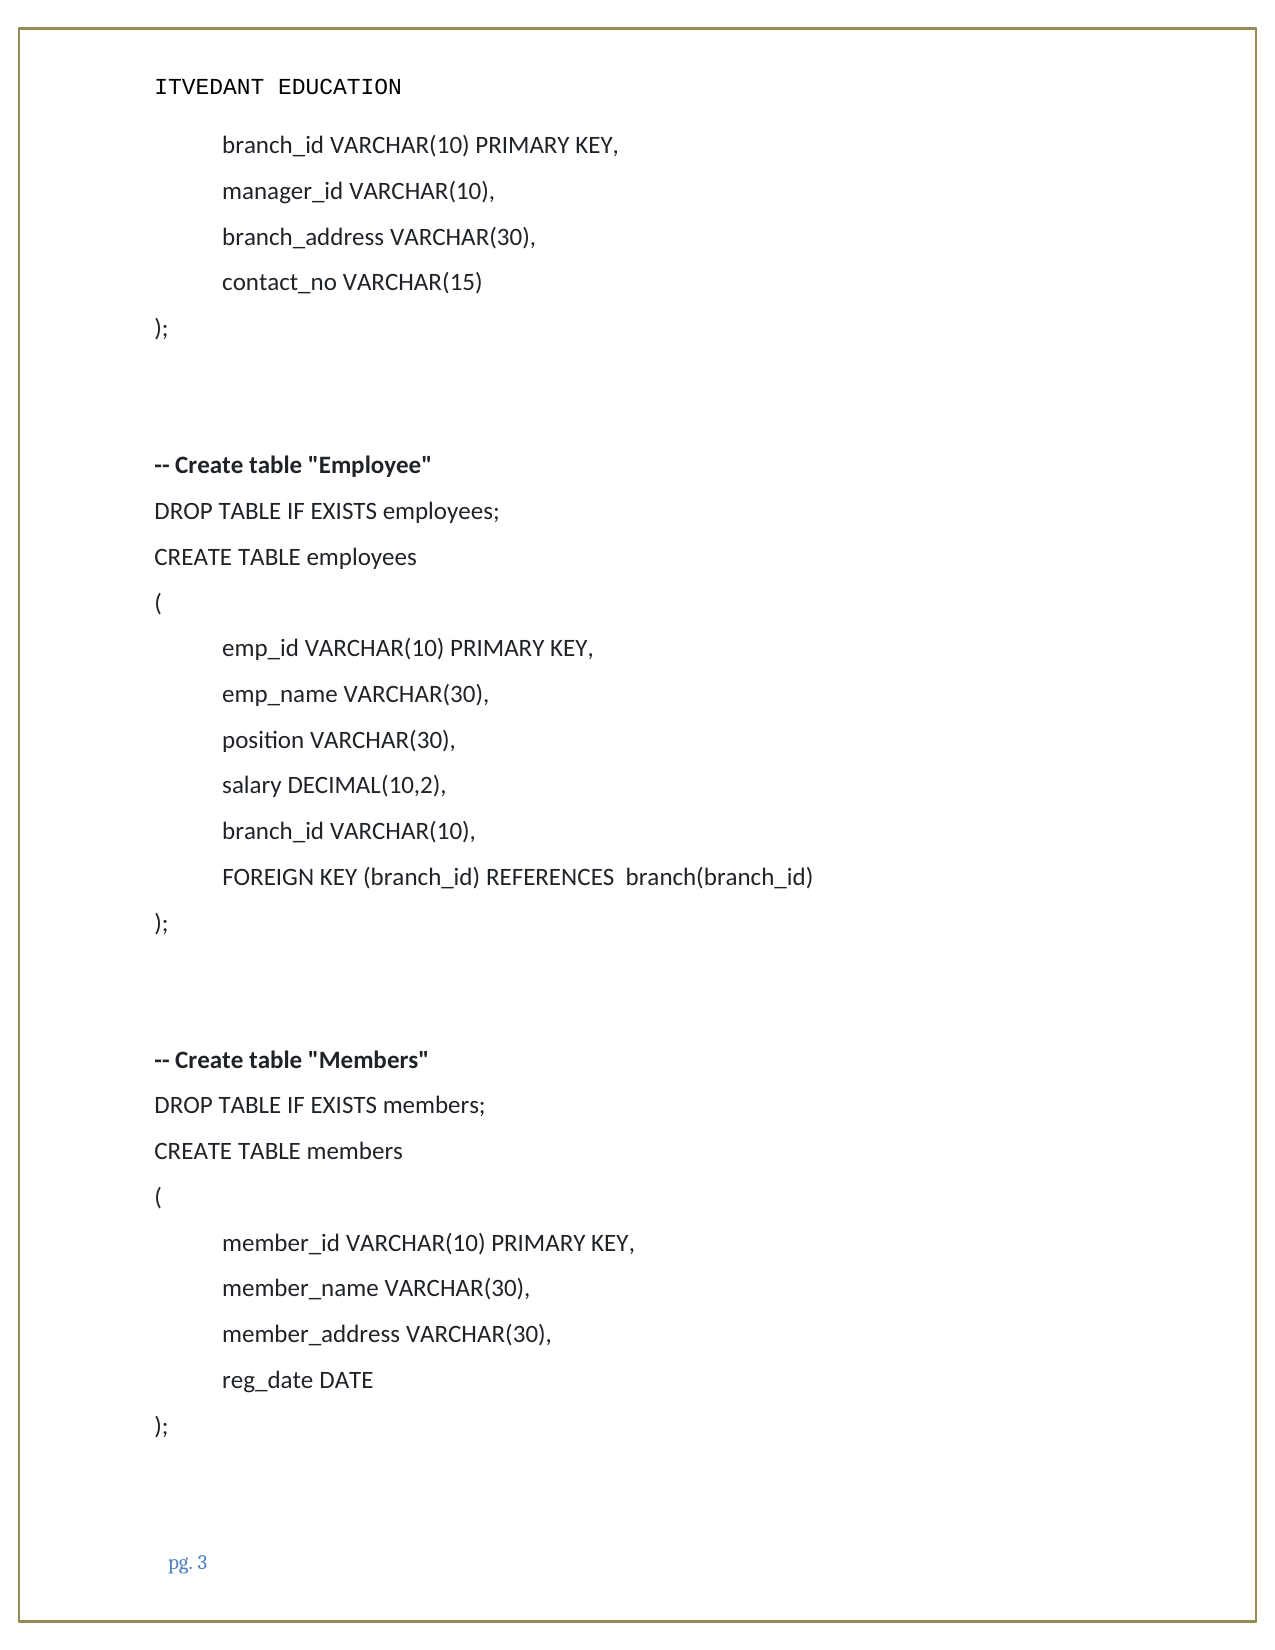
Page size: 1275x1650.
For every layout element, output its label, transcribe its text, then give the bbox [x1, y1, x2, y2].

text contact_no VARCHAR(15) [154, 267, 1123, 297]
text branch_address VARCHAR(30), [154, 221, 1123, 251]
text CREATE TABLE employees [154, 541, 1123, 571]
text DROP TABLE IF EXISTS employees; [154, 495, 1123, 526]
text ); [154, 1410, 1123, 1440]
text branch_id VARCHAR(10), [154, 815, 1123, 846]
text branch_id VARCHAR(10) PRIMARY KEY, [154, 129, 1123, 160]
text member_address VARCHAR(30), [154, 1318, 1123, 1349]
text CREATE TABLE members [154, 1135, 1123, 1166]
text position VARCHAR(30), [154, 724, 1123, 754]
text member_name VARCHAR(30), [154, 1273, 1123, 1303]
text FOREIGN KEY (branch_id) REFERENCES branch(branch_id) [154, 861, 1123, 892]
text member_id VARCHAR(10) PRIMARY KEY, [154, 1227, 1123, 1257]
text ); [154, 907, 1123, 937]
text emp_name VARCHAR(30), [154, 678, 1123, 709]
text ( [154, 1181, 1123, 1212]
text ); [154, 312, 1123, 343]
text reg_date DATE [154, 1364, 1123, 1394]
text -- Create table "Members" [154, 1044, 1123, 1074]
text DROP TABLE IF EXISTS members; [154, 1090, 1123, 1120]
text manager_id VARCHAR(10), [154, 175, 1123, 206]
text ( [154, 587, 1123, 617]
text -- Create table "Employee" [154, 449, 1123, 480]
text emp_id VARCHAR(10) PRIMARY KEY, [154, 632, 1123, 663]
text salary DECIMAL(10,2), [154, 769, 1123, 800]
